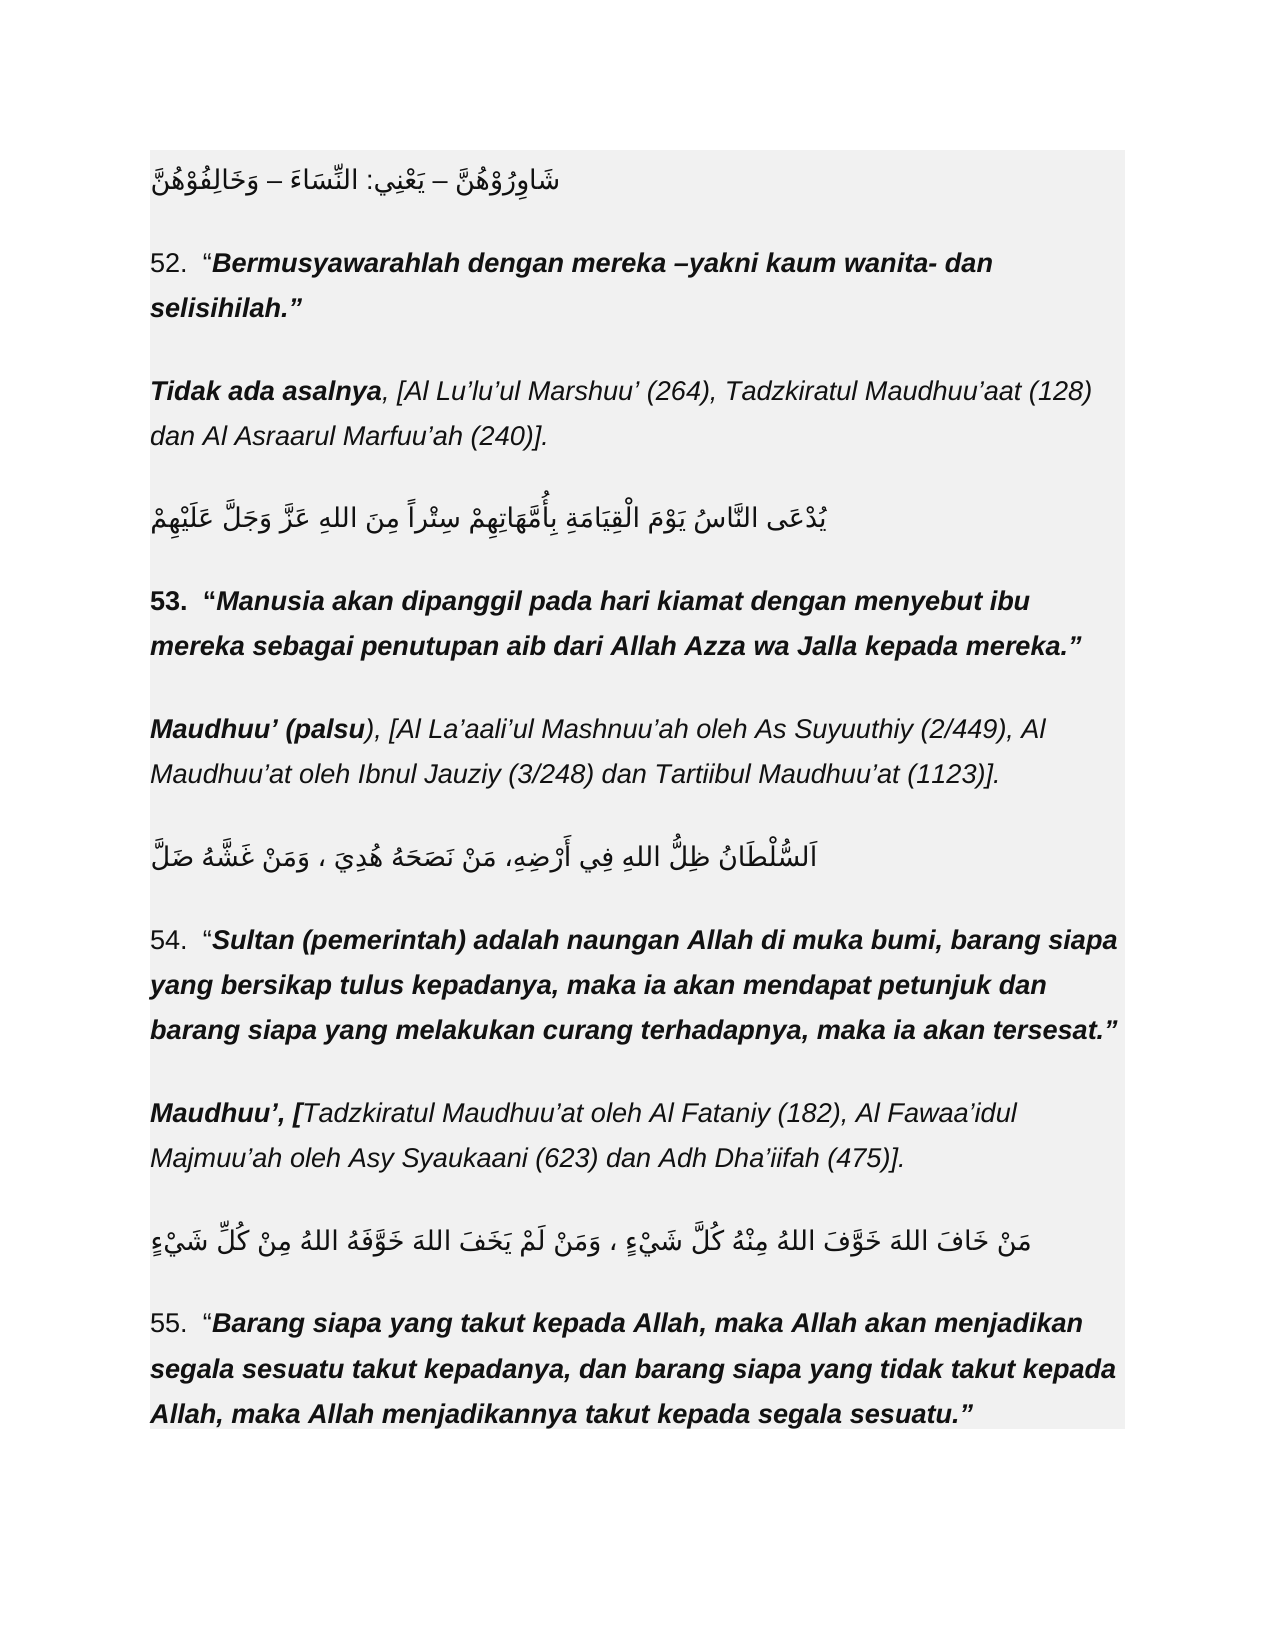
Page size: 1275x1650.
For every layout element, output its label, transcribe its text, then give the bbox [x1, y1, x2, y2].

text 54. “Sultan (pemerintah) adalah naungan Allah di muka bumi, barang siapa yang bersikap tulus kepadanya, maka ia akan mendapat petunjuk dan barang siapa yang melakukan curang terhadapnya, maka ia akan tersesat.” [150, 910, 1125, 1045]
text Tidak ada asalnya, [Al Lu’lu’ul Marshuu’ (264), Tadzkiratul Maudhuu’aat (128) dan Al Asraarul Marfuu’ah (240)]. [150, 361, 1125, 451]
text Maudhuu’ (palsu), [Al La’aali’ul Mashnuu’ah oleh As Suyuuthiy (2/449), Al Maudhuu’at oleh Ibnul Jauziy (3/248) dan Tartiibul Maudhuu’at (1123)]. [150, 699, 1125, 789]
text يُدْعَى النَّاسُ يَوْمَ الْقِيَامَةِ بِأُمَّهَاتِهِمْ سِتْراً مِنَ اللهِ عَزَّ وَجَلَّ عَلَيْهِمْ [150, 488, 1125, 534]
text Maudhuu’, [Tadzkiratul Maudhuu’at oleh Al Fataniy (182), Al Fawaa’idul Majmuu’ah oleh Asy Syaukaani (623) dan Adh Dha’iifah (475)]. [150, 1083, 1125, 1173]
text شَاوِرُوْهُنَّ – يَعْنِي: النِّسَاءَ – وَخَالِفُوْهُنَّ [150, 150, 1125, 195]
text 52. “Bermusyawarahlah dengan mereka –yakni kaum wanita- dan selisihilah.” [150, 233, 1125, 323]
text مَنْ خَافَ اللهَ خَوَّفَ اللهُ مِنْهُ كُلَّ شَيْءٍ ، وَمَنْ لَمْ يَخَفَ اللهَ خَوَّفَهُ اللهُ مِنْ كُلِّ شَيْءٍ [150, 1211, 1125, 1256]
text 55. “Barang siapa yang takut kepada Allah, maka Allah akan menjadikan segala sesuatu takut kepadanya, dan barang siapa yang tidak takut kepada Allah, maka Allah menjadikannya takut kepada segala sesuatu.” [150, 1293, 1125, 1429]
text اَلسُّلْطَانُ ظِلُّ اللهِ فِي أَرْضِهِ، مَنْ نَصَحَهُ هُدِيَ ، وَمَنْ غَشَّهُ ضَلَّ [150, 827, 1125, 872]
text 53. “Manusia akan dipanggil pada hari kiamat dengan menyebut ibu mereka sebagai penutupan aib dari Allah Azza wa Jalla kepada mereka.” [150, 571, 1125, 662]
